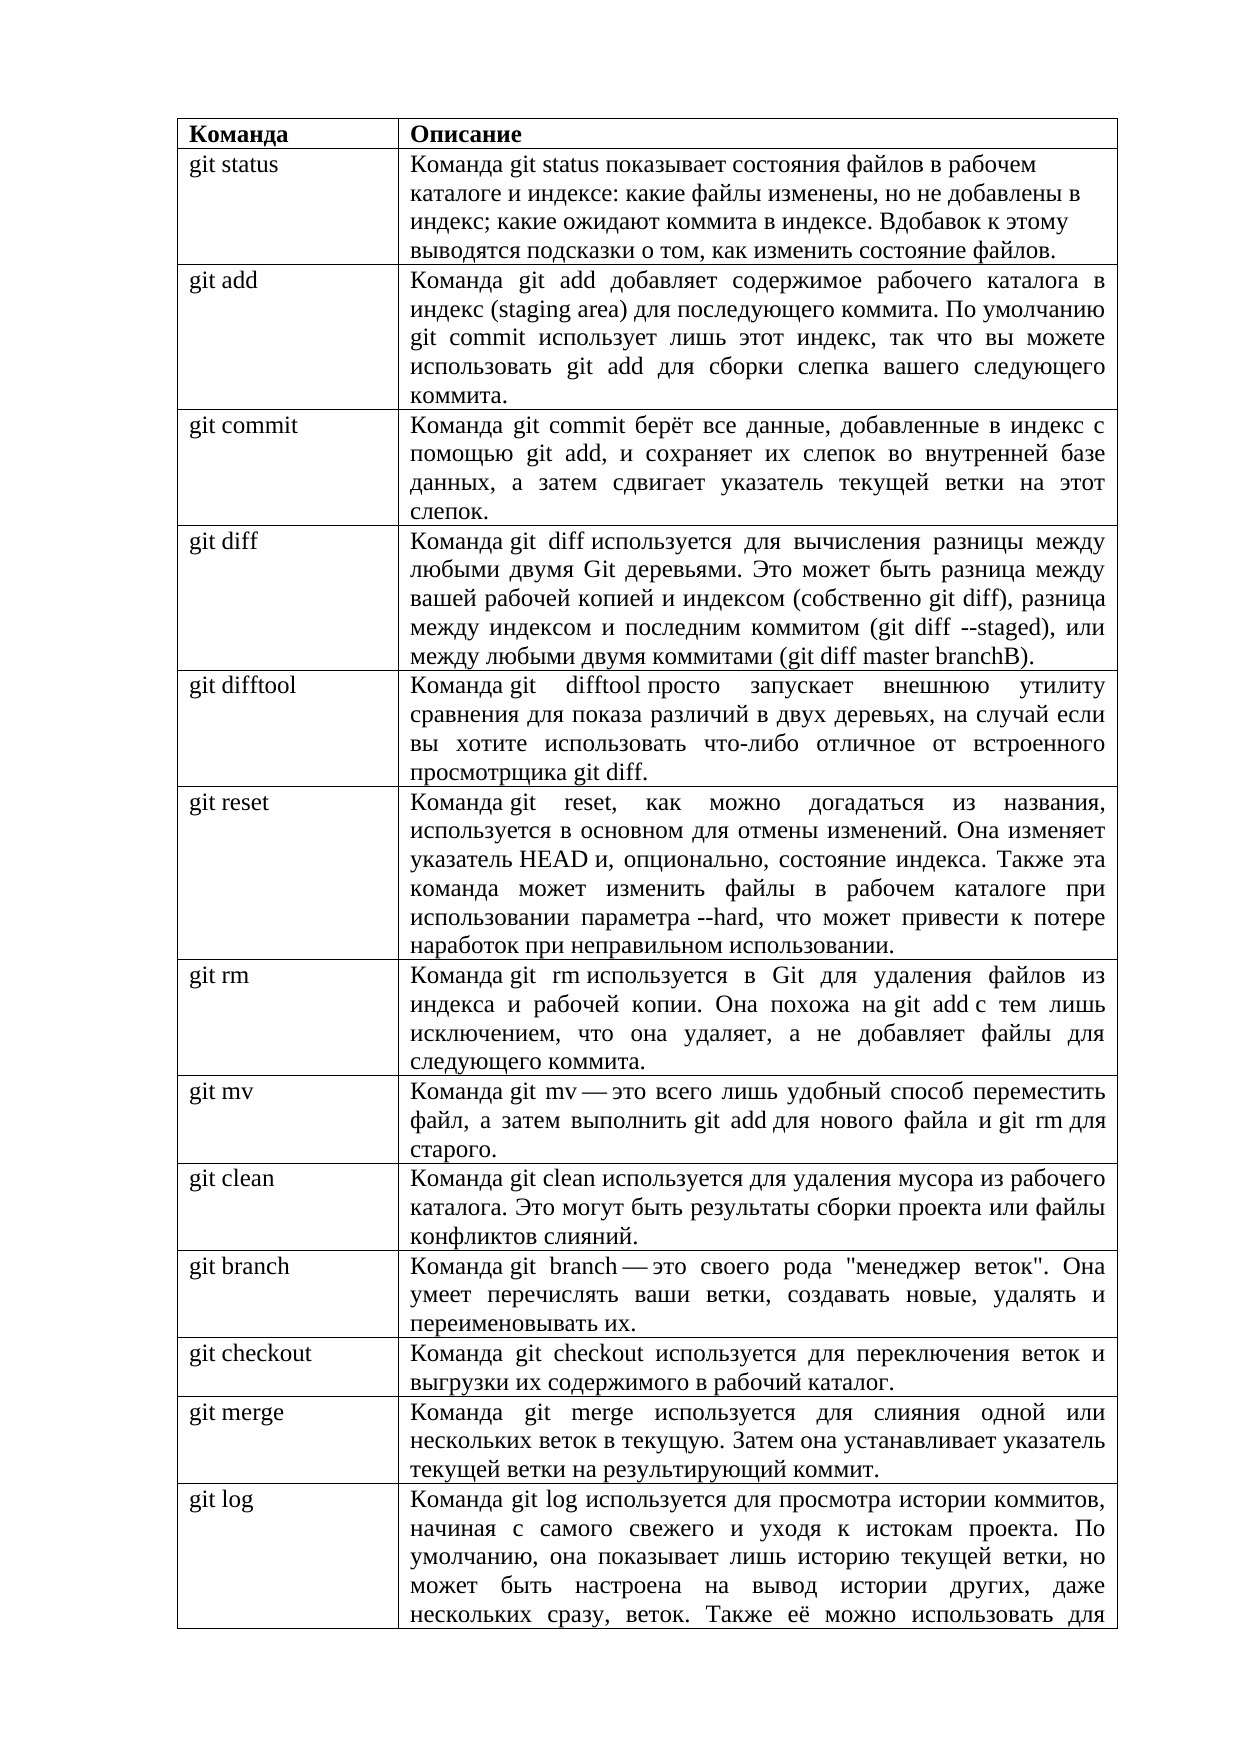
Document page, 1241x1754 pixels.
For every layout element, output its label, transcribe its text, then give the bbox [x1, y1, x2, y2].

table_cell Команда git diff используется для вычисления разницы между любыми двумя Git деревьями. Это может быть разница между вашей рабочей копией и индексом (собственно git diff), разница между индексом и последним коммитом (git diff --staged), или между любыми двумя коммитами (git diff master branchB). [399, 526, 1117, 669]
table_cell git merge [178, 1397, 398, 1483]
table_cell Команда git checkout используется для переключения веток и выгрузки их содержимого в рабочий каталог. [399, 1338, 1117, 1396]
table_cell git status [178, 149, 398, 264]
table_cell Команда git clean используется для удаления мусора из рабочего каталога. Это могут быть результаты сборки проекта или файлы конфликтов слияний. [399, 1164, 1117, 1250]
table_cell Команда git mv — это всего лишь удобный способ переместить файл, а затем выполнить git add для нового файла и git rm для старого. [399, 1076, 1117, 1162]
table_cell Команда git add добавляет содержимое рабочего каталога в индекс (staging area) для последующего коммита. По умолчанию git commit использует лишь этот индекс, так что вы можете использовать git add для сборки слепка вашего следующего коммита. [399, 265, 1117, 409]
table_cell Команда git rm используется в Git для удаления файлов из индекса и рабочей копии. Она похожа на git add с тем лишь исключением, что она удаляет, а не добавляет файлы для следующего коммита. [399, 960, 1117, 1075]
table_header Описание [399, 119, 1117, 148]
table_cell git difftool [178, 671, 398, 786]
table_cell git checkout [178, 1338, 398, 1396]
table_cell Команда git reset, как можно догадаться из названия, используется в основном для отмены изменений. Она изменяет указатель HEAD и, опционально, состояние индекса. Также эта команда может изменить файлы в рабочем каталоге при использовании параметра --hard, что может привести к потере наработок при неправильном использовании. [399, 787, 1117, 959]
table_cell Команда git merge используется для слияния одной или нескольких веток в текущую. Затем она устанавливает указатель текущей ветки на результирующий коммит. [399, 1397, 1117, 1483]
table_header Команда [178, 119, 398, 148]
table_cell git commit [178, 410, 398, 525]
table_cell git rm [178, 960, 398, 1075]
table_cell git add [178, 265, 398, 409]
table_cell git log [178, 1484, 398, 1628]
table_cell git branch [178, 1251, 398, 1337]
table_cell Команда git commit берёт все данные, добавленные в индекс с помощью git add, и сохраняет их слепок во внутренней базе данных, а затем сдвигает указатель текущей ветки на этот слепок. [399, 410, 1117, 525]
table_cell git mv [178, 1076, 398, 1162]
table_cell git clean [178, 1164, 398, 1250]
table_cell Команда git status показывает состояния файлов в рабочем каталоге и индексе: какие файлы изменены, но не добавлены в индекс; какие ожидают коммита в индексе. Вдобавок к этому выводятся подсказки о том, как изменить состояние файлов. [399, 149, 1117, 264]
table_cell Команда git branch — это своего рода "менеджер веток". Она умеет перечислять ваши ветки, создавать новые, удалять и переименовывать их. [399, 1251, 1117, 1337]
table_cell git diff [178, 526, 398, 669]
table_cell git reset [178, 787, 398, 959]
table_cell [399, 1484, 1117, 1628]
table_cell Команда git difftool просто запускает внешнюю утилиту сравнения для показа различий в двух деревьях, на случай если вы хотите использовать что-либо отличное от встроенного просмотрщика git diff. [399, 671, 1117, 786]
